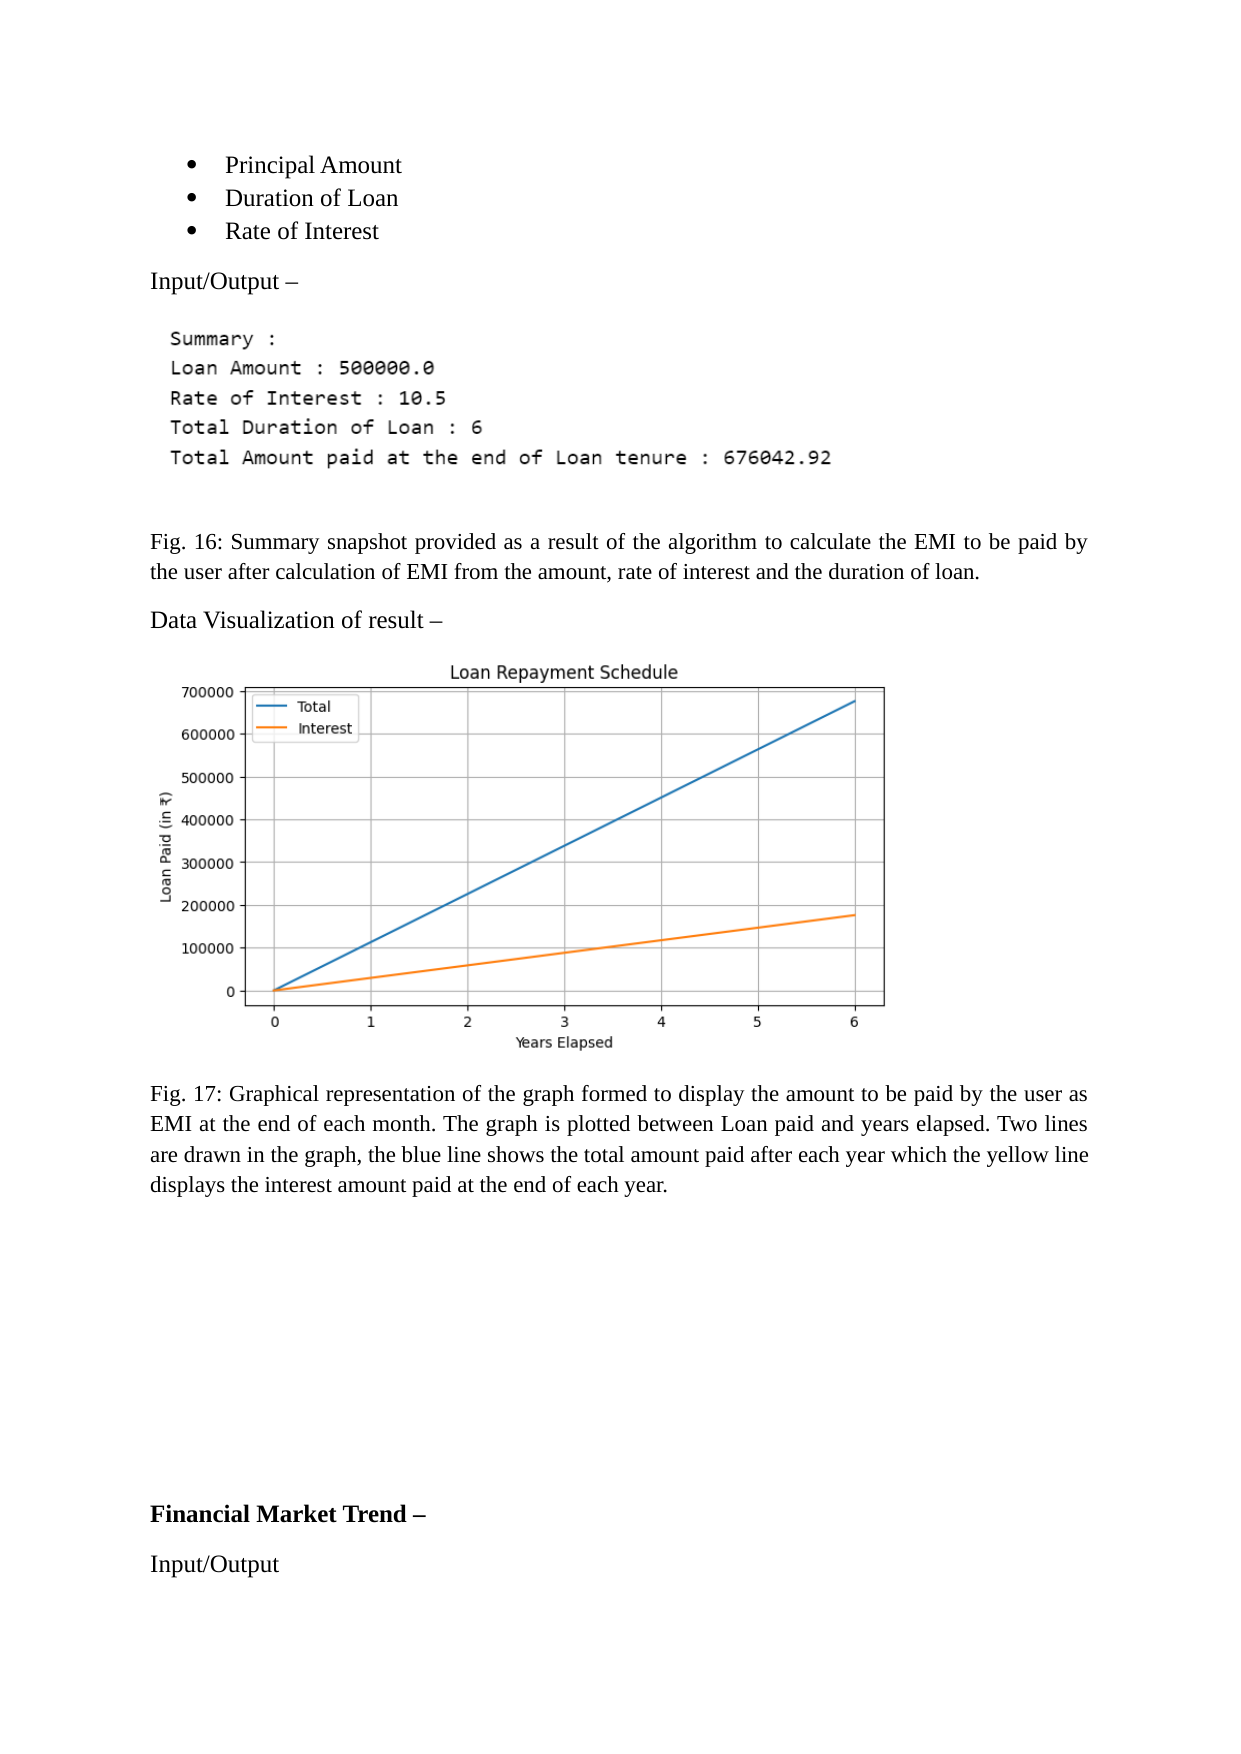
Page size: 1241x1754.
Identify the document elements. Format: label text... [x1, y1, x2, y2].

text Fig. 17: Graphical representation of the graph formed to display the amount to be paid by the user as EMI at the end of each month. The graph is plotted between Loan paid and years elapsed. Two lines are drawn in the graph, the blue line shows the total amount paid after each year which the yellow line displays the interest amount paid at the end of each year. [150, 1080, 1090, 1197]
text Input/Output – [150, 266, 1090, 294]
text Data Visualization of result – [150, 605, 1090, 634]
text Input/Output [150, 1549, 1090, 1577]
list Principal Amount [187, 150, 1090, 179]
text Financial Market Trend – [150, 1499, 1090, 1528]
list Duration of Loan [187, 183, 1090, 212]
list Rate of Interest [187, 216, 1090, 245]
text Fig. 16: Summary snapshot provided as a result of the algorithm to calculate the EMI to be paid by the user after calculation of EMI from the amount, rate of interest and the duration of loan. [150, 528, 1090, 584]
picture [150, 654, 893, 1060]
picture [150, 315, 889, 507]
